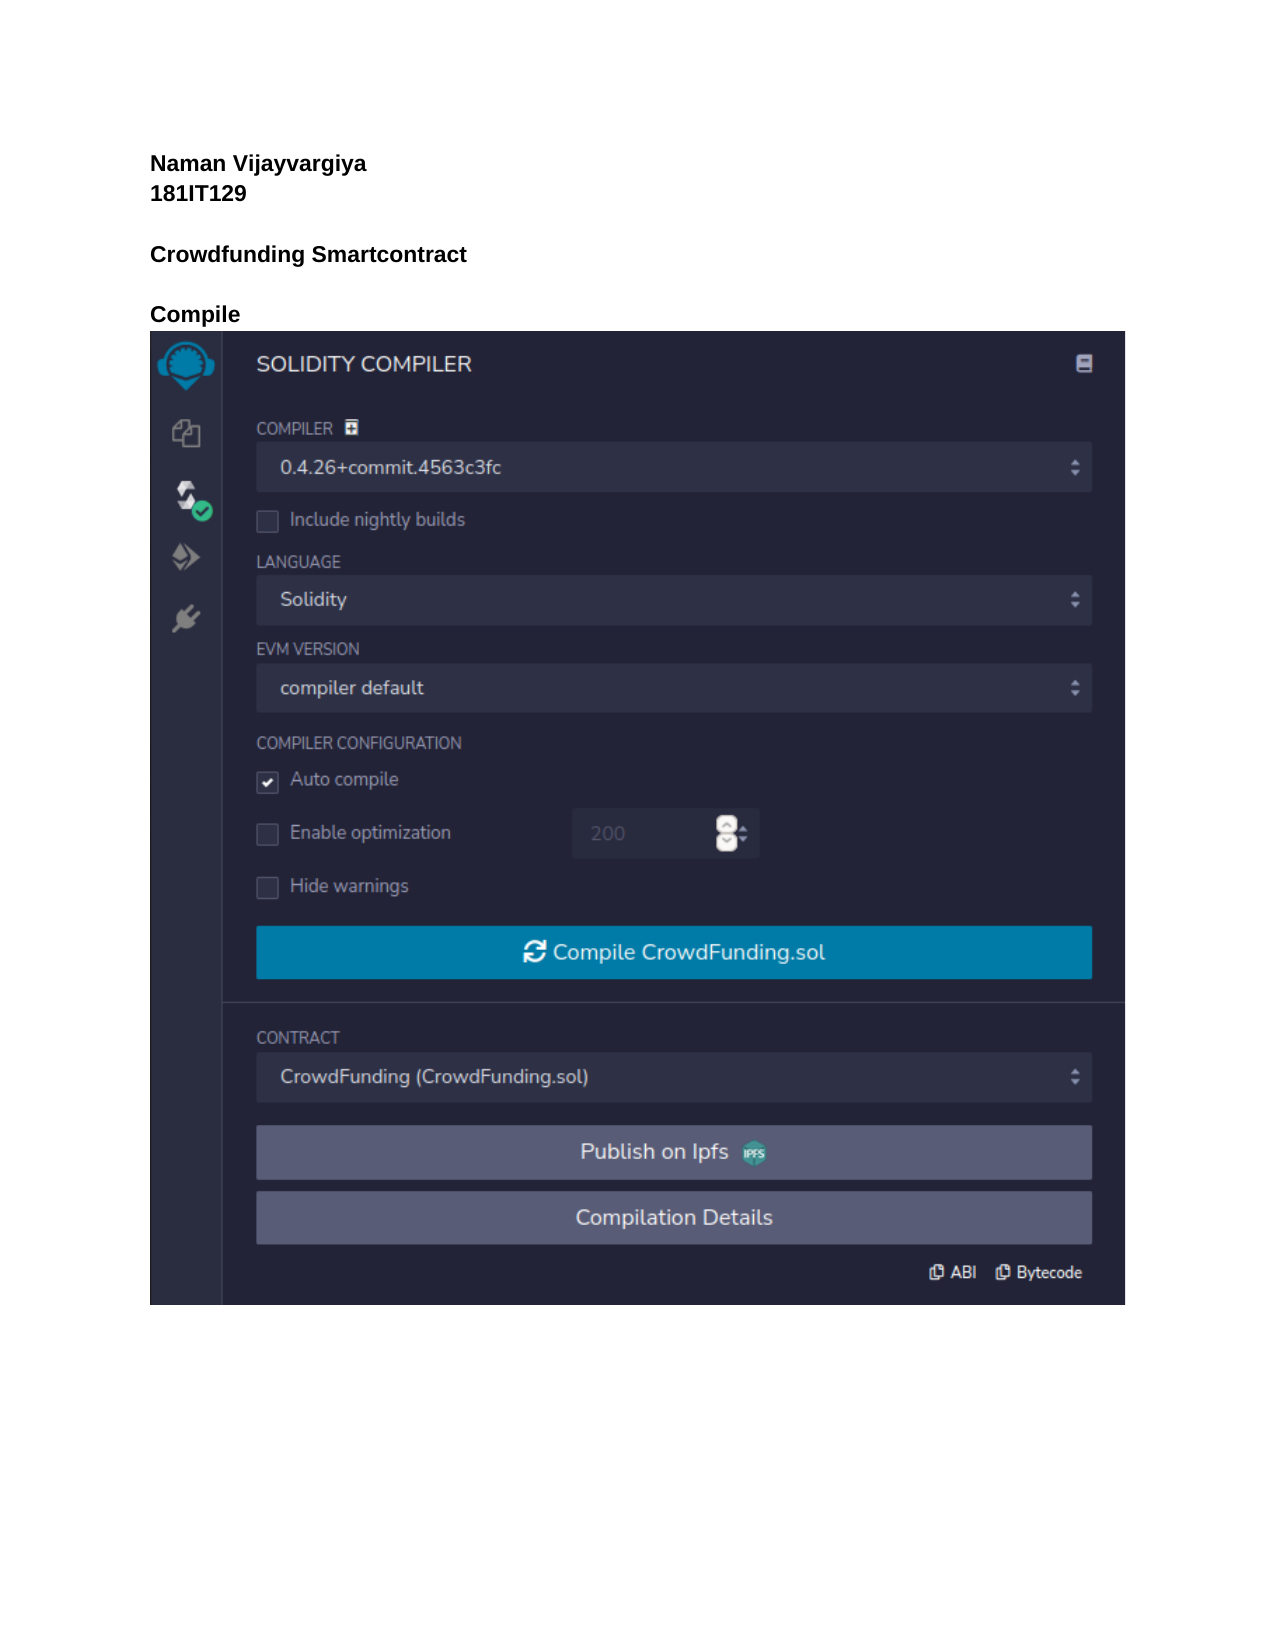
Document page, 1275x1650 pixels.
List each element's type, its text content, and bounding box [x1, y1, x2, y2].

text Naman Vijayvargiya [150, 150, 1125, 176]
picture [150, 331, 1125, 1305]
text 181IT129 [150, 180, 1125, 207]
text Crowdfunding Smartcontract [150, 241, 1125, 267]
text Compile [150, 301, 1125, 327]
